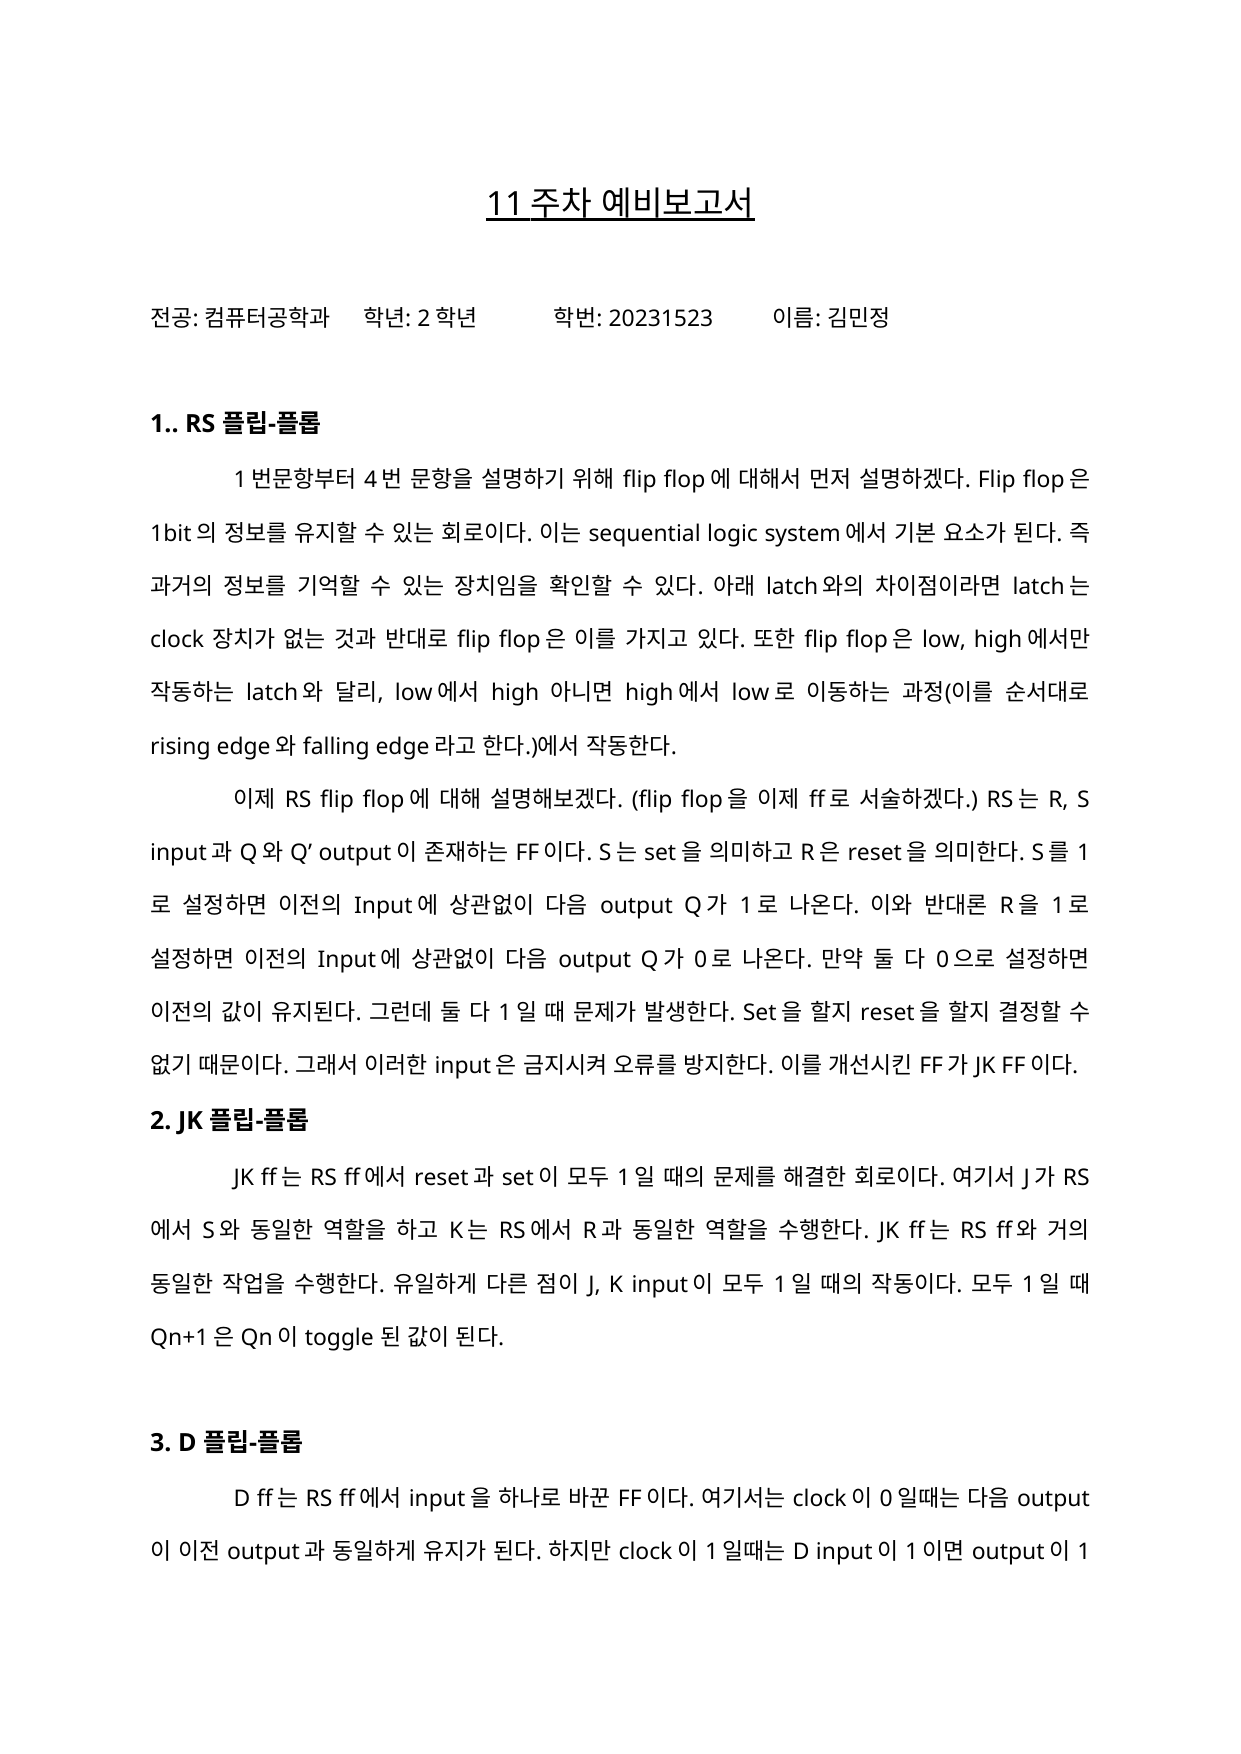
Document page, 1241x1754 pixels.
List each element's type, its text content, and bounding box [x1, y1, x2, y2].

text 전공: 컴퓨터공학과 학년: 2학년 학번: 20231523 이름: 김민정 [150, 300, 1090, 333]
text 1번문항부터 4번 문항을 설명하기 위해 flip flop에 대해서 먼저 설명하겠다. Flip flop은 1bit의 정보를 유지할 수 있는 회로이다. 이는 sequential logic system에서 기본 요소가 된다. 즉 과거의 정보를 기억할 수 있는 장치임을 확인할 수 있다. 아래 latch와의 차이점이라면 latch는 clock 장치가 없는 것과 반대로 flip flop은 이를 가지고 있다. 또한 flip flop은 low, high에서만 작동하는 latch와 달리, low에서 high 아니면 high에서 low로 이동하는 과정(이를 순서대로 rising edge와 falling edge라고 한다.)에서 작동한다. [150, 461, 1090, 761]
text JK ff는 RS ff에서 reset과 set이 모두 1일 때의 문제를 해결한 회로이다. 여기서 J가 RS에서 S와 동일한 역할을 하고 K는 RS에서 R과 동일한 역할을 수행한다. JK ff는 RS ff와 거의 동일한 작업을 수행한다. 유일하게 다른 점이 J, K input이 모두 1일 때의 작동이다. 모두 1일 때 Qn+1은 Qn이 toggle 된 값이 된다. [150, 1158, 1090, 1352]
text 이제 RS flip flop에 대해 설명해보겠다. (flip flop을 이제 ff로 서술하겠다.) RS는 R, S input과 Q와 Q’ output이 존재하는 FF이다. S는 set을 의미하고 R은 reset을 의미한다. S를 1로 설정하면 이전의 Input에 상관없이 다음 output Q가 1로 나온다. 이와 반대론 R을 1로 설정하면 이전의 Input에 상관없이 다음 output Q가 0로 나온다. 만약 둘 다 0으로 설정하면 이전의 값이 유지된다. 그런데 둘 다 1일 때 문제가 발생한다. Set을 할지 reset을 할지 결정할 수 없기 때문이다. 그래서 이러한 input은 금지시켜 오류를 방지한다. 이를 개선시킨 FF가 JK FF이다. [150, 781, 1090, 1080]
text 11주차 예비보고서 [150, 177, 1090, 226]
text 3. D 플립-플롭 [150, 1422, 1090, 1458]
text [150, 1480, 1090, 1566]
text 2. JK 플립-플롭 [150, 1100, 1090, 1137]
text 1.. RS 플립-플롭 [150, 403, 1090, 440]
